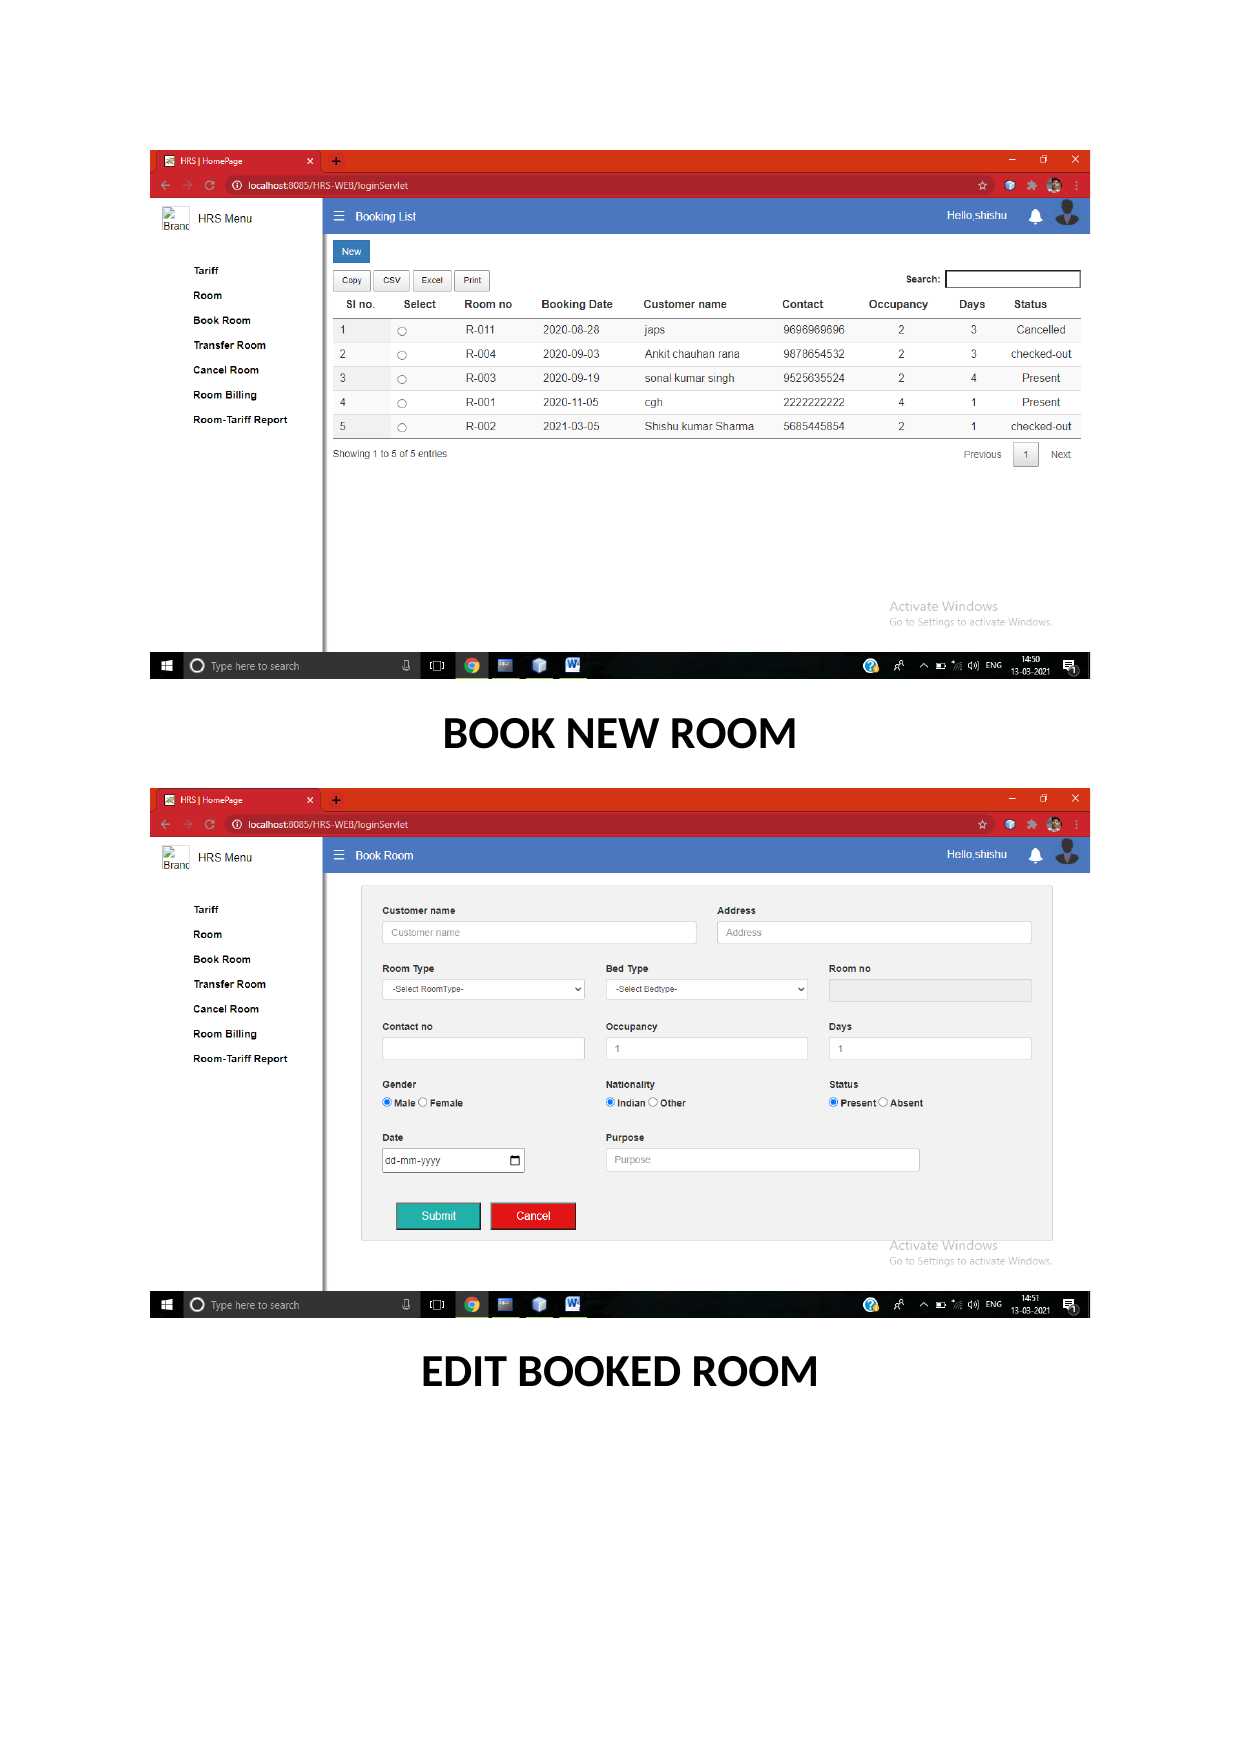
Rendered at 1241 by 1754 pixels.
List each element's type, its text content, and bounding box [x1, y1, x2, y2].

picture [150, 150, 1091, 679]
text EDIT BOOKED ROOM [150, 1342, 1090, 1398]
text BOOK NEW ROOM [150, 703, 1090, 759]
picture [150, 788, 1091, 1318]
